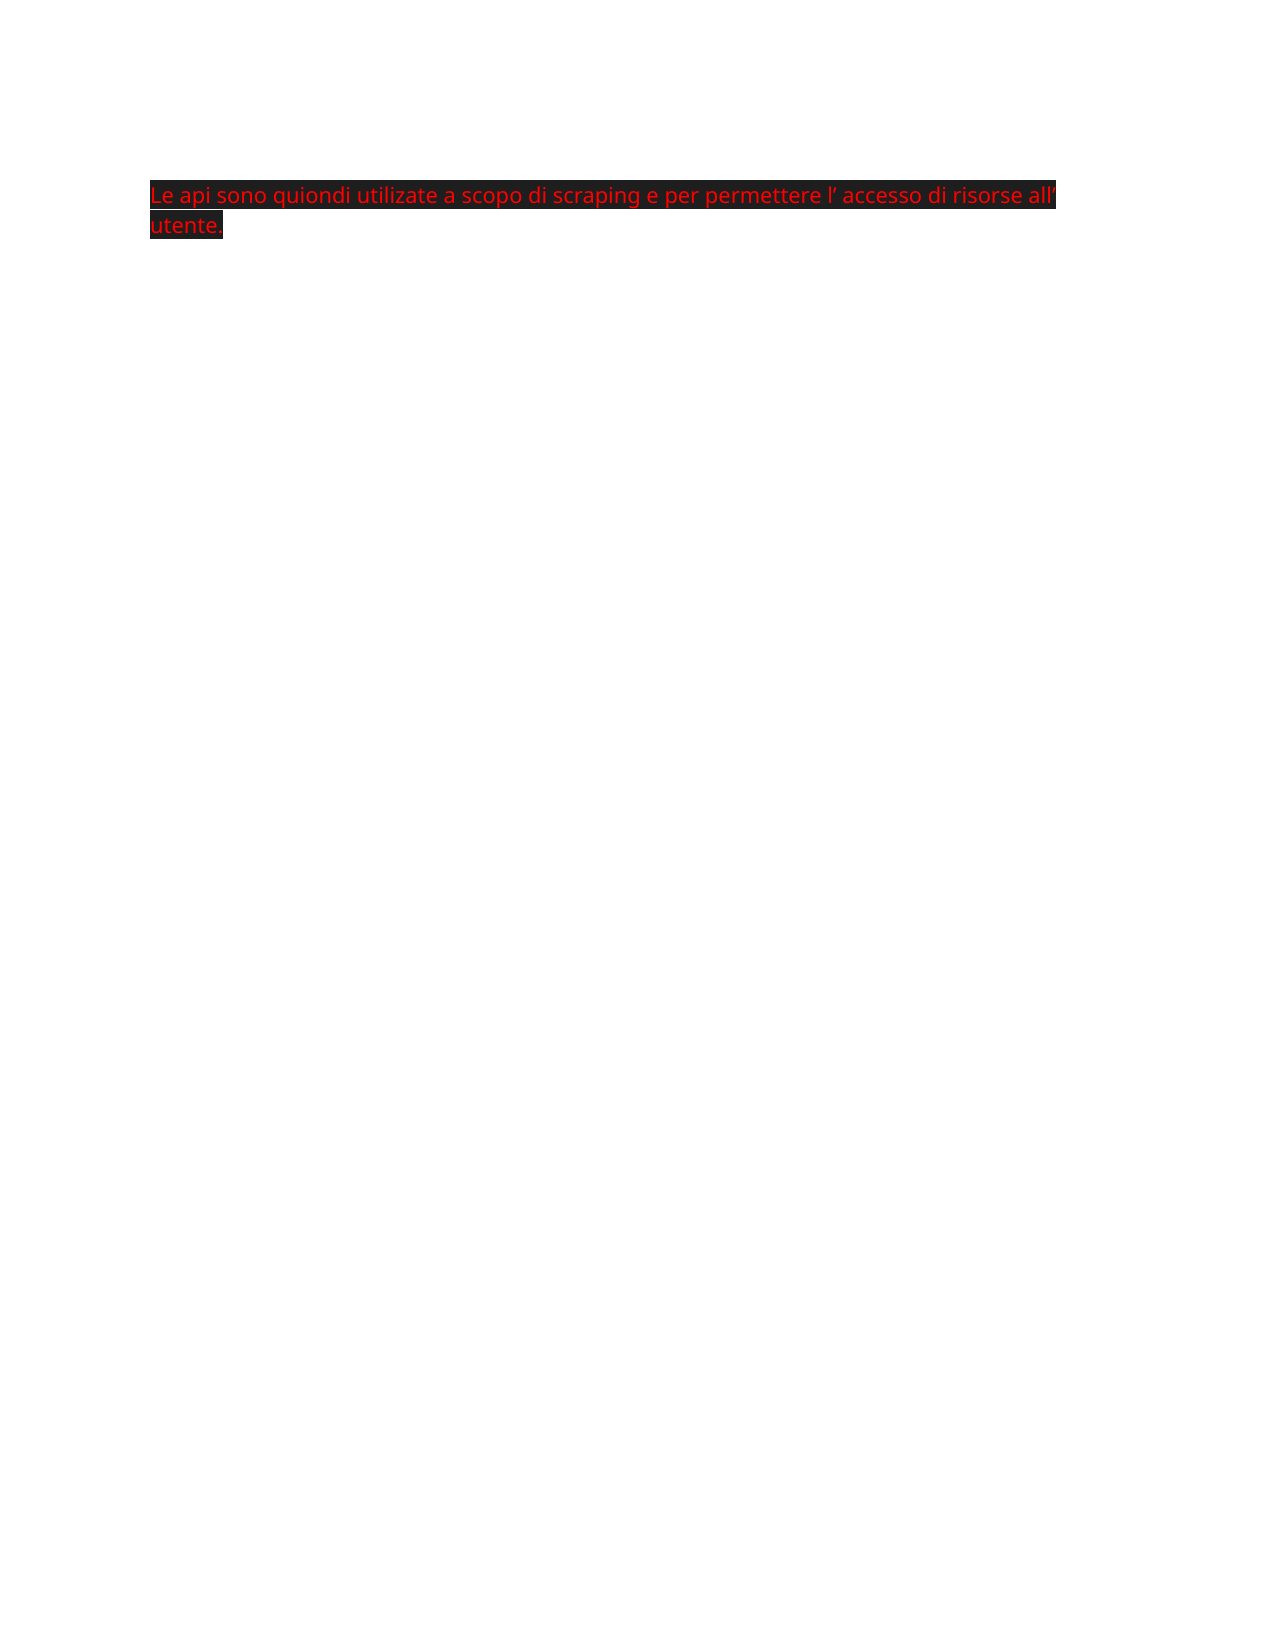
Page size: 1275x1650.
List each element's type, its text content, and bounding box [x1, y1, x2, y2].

text Le api sono quiondi utilizate a scopo di scraping e per permettere l’ accesso di risorse all’ utente. [150, 180, 1125, 239]
